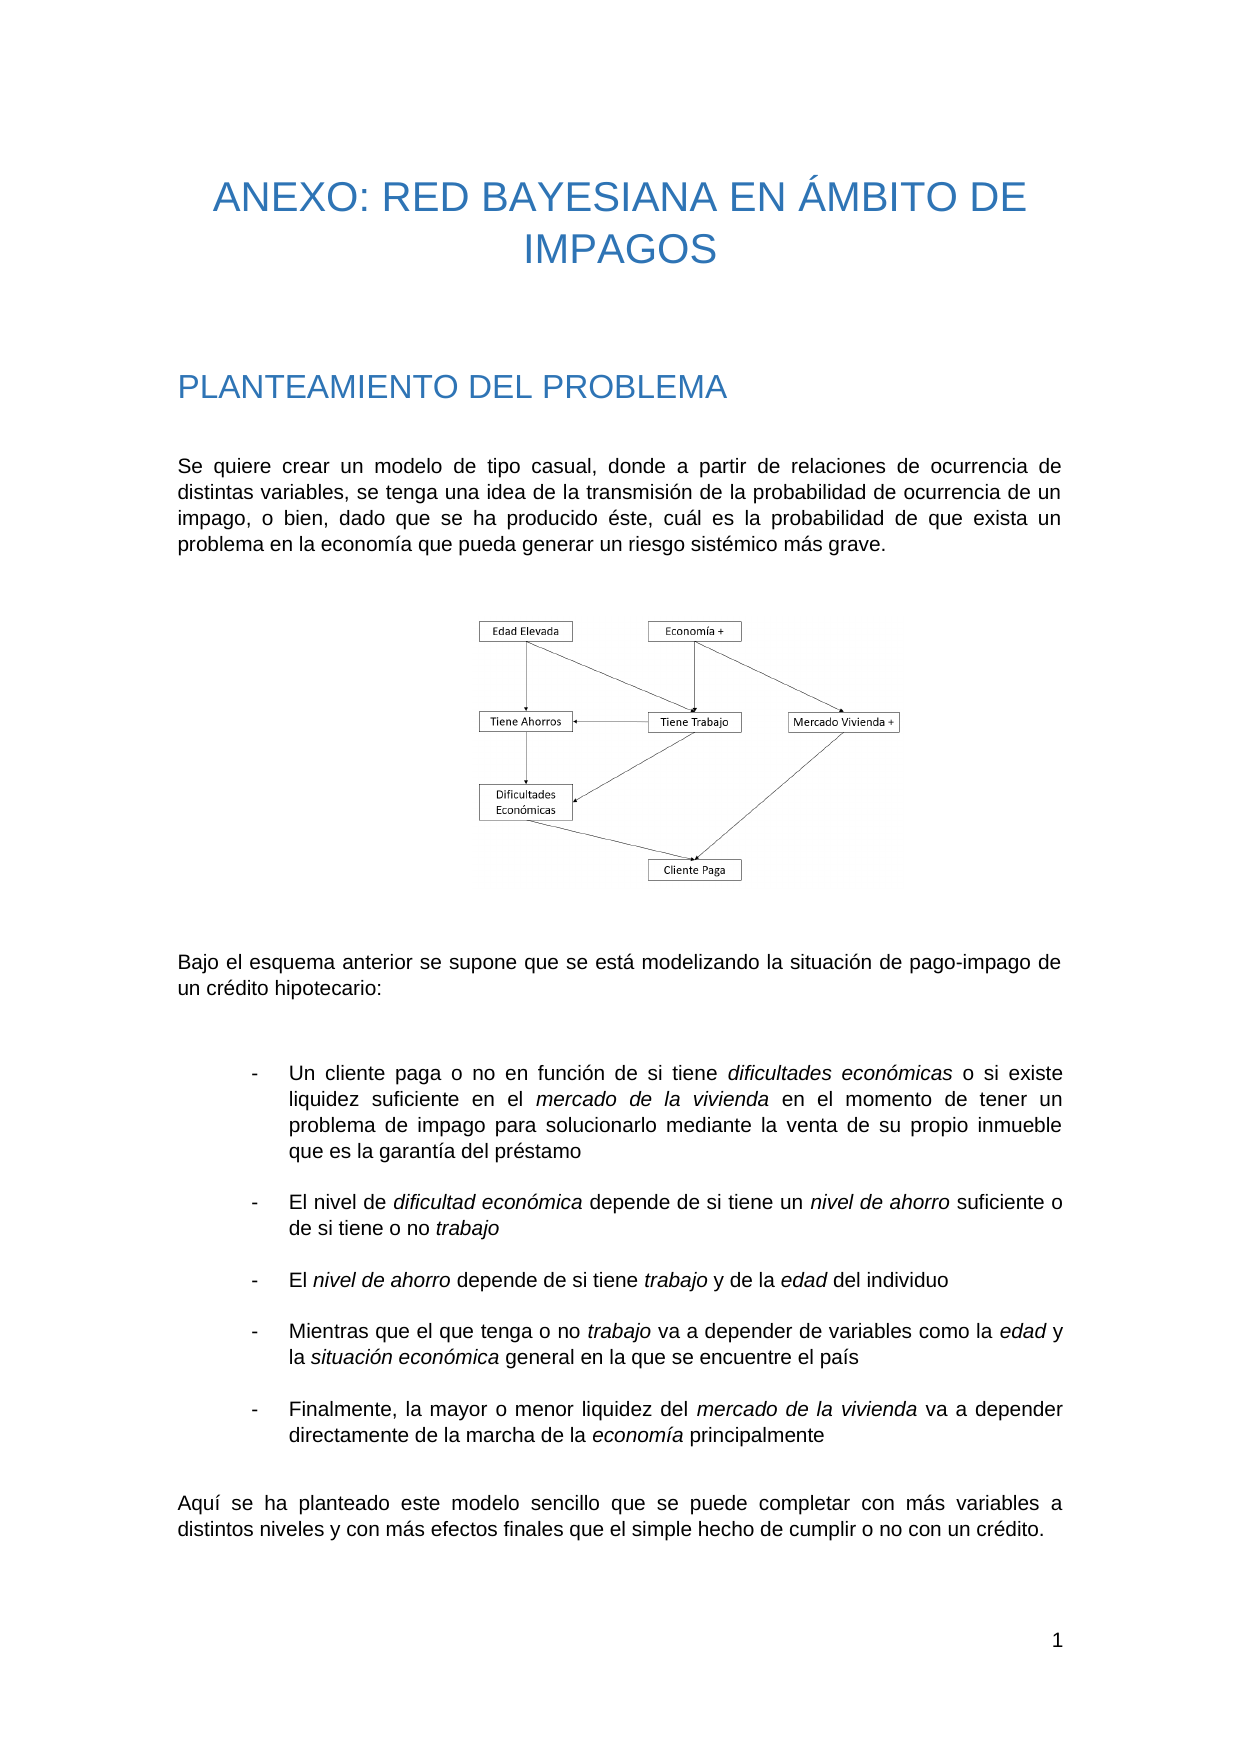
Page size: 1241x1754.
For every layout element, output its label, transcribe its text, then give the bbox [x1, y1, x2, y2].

list El nivel de dificultad económica depende de si tiene un nivel de ahorro suficiente o de si tiene o no trabajo [251, 1190, 1063, 1240]
list El nivel de ahorro depende de si tiene trabajo y de la edad del individuo [251, 1268, 1063, 1292]
text Se quiere crear un modelo de tipo casual, donde a partir de relaciones de ocurrencia de distintas variables, se tenga una idea de la transmisión de la probabilidad de ocurrencia de un impago, o bien, dado que se ha producido éste, cuál es la probabilidad de que exista un problema en la economía que pueda generar un riesgo sistémico más grave. [177, 454, 1063, 555]
list Un cliente paga o no en función de si tiene dificultades económicas o si existe liquidez suficiente en el mercado de la vivienda en el momento de tener un problema de impago para solucionarlo mediante la venta de su propio inmueble que es la garantía del préstamo [251, 1061, 1063, 1162]
subtitle PLANTEAMIENTO DEL PROBLEMA [177, 367, 1063, 406]
subtitle ANEXO: RED BAYESIANA EN ÁMBITO DE IMPAGOS [177, 173, 1063, 272]
text Bajo el esquema anterior se supone que se está modelizando la situación de pago-impago de un crédito hipotecario: [177, 950, 1063, 1000]
list Mientras que el que tenga o no trabajo va a depender de variables como la edad y la situación económica general en la que se encuentre el país [251, 1319, 1063, 1369]
list Finalmente, la mayor o menor liquidez del mercado de la vivienda va a depender directamente de la marcha de la economía principalmente [251, 1397, 1063, 1447]
text Aquí se ha planteado este modelo sencillo que se puede completar con más variables a distintos niveles y con más efectos finales que el simple hecho de cumplir o no con un crédito. [177, 1491, 1063, 1541]
picture [472, 616, 904, 889]
